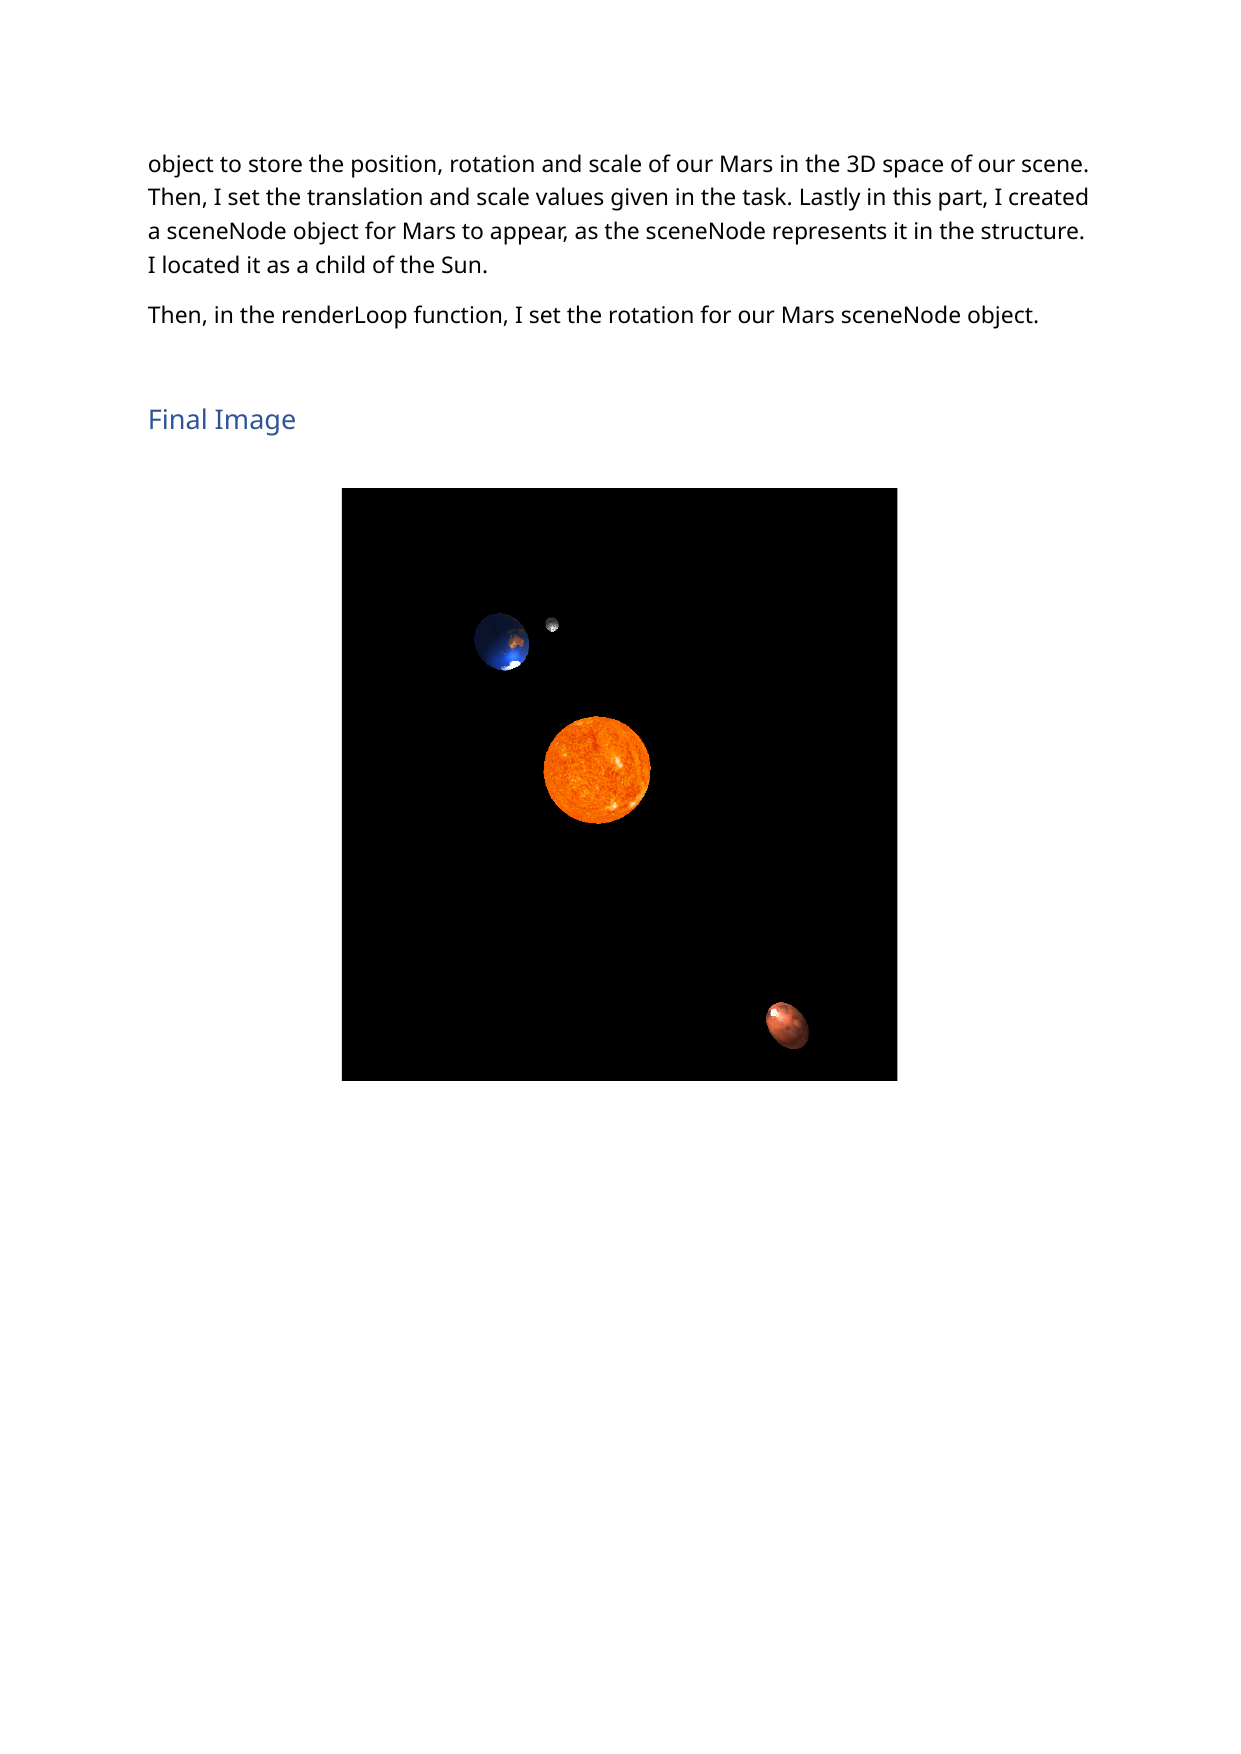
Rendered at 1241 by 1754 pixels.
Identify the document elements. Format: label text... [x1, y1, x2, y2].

text Then, in the renderLoop function, I set the rotation for our Mars sceneNode object. [148, 299, 1093, 331]
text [148, 148, 1093, 280]
picture [341, 488, 898, 1079]
subtitle Final Image [148, 400, 1093, 437]
